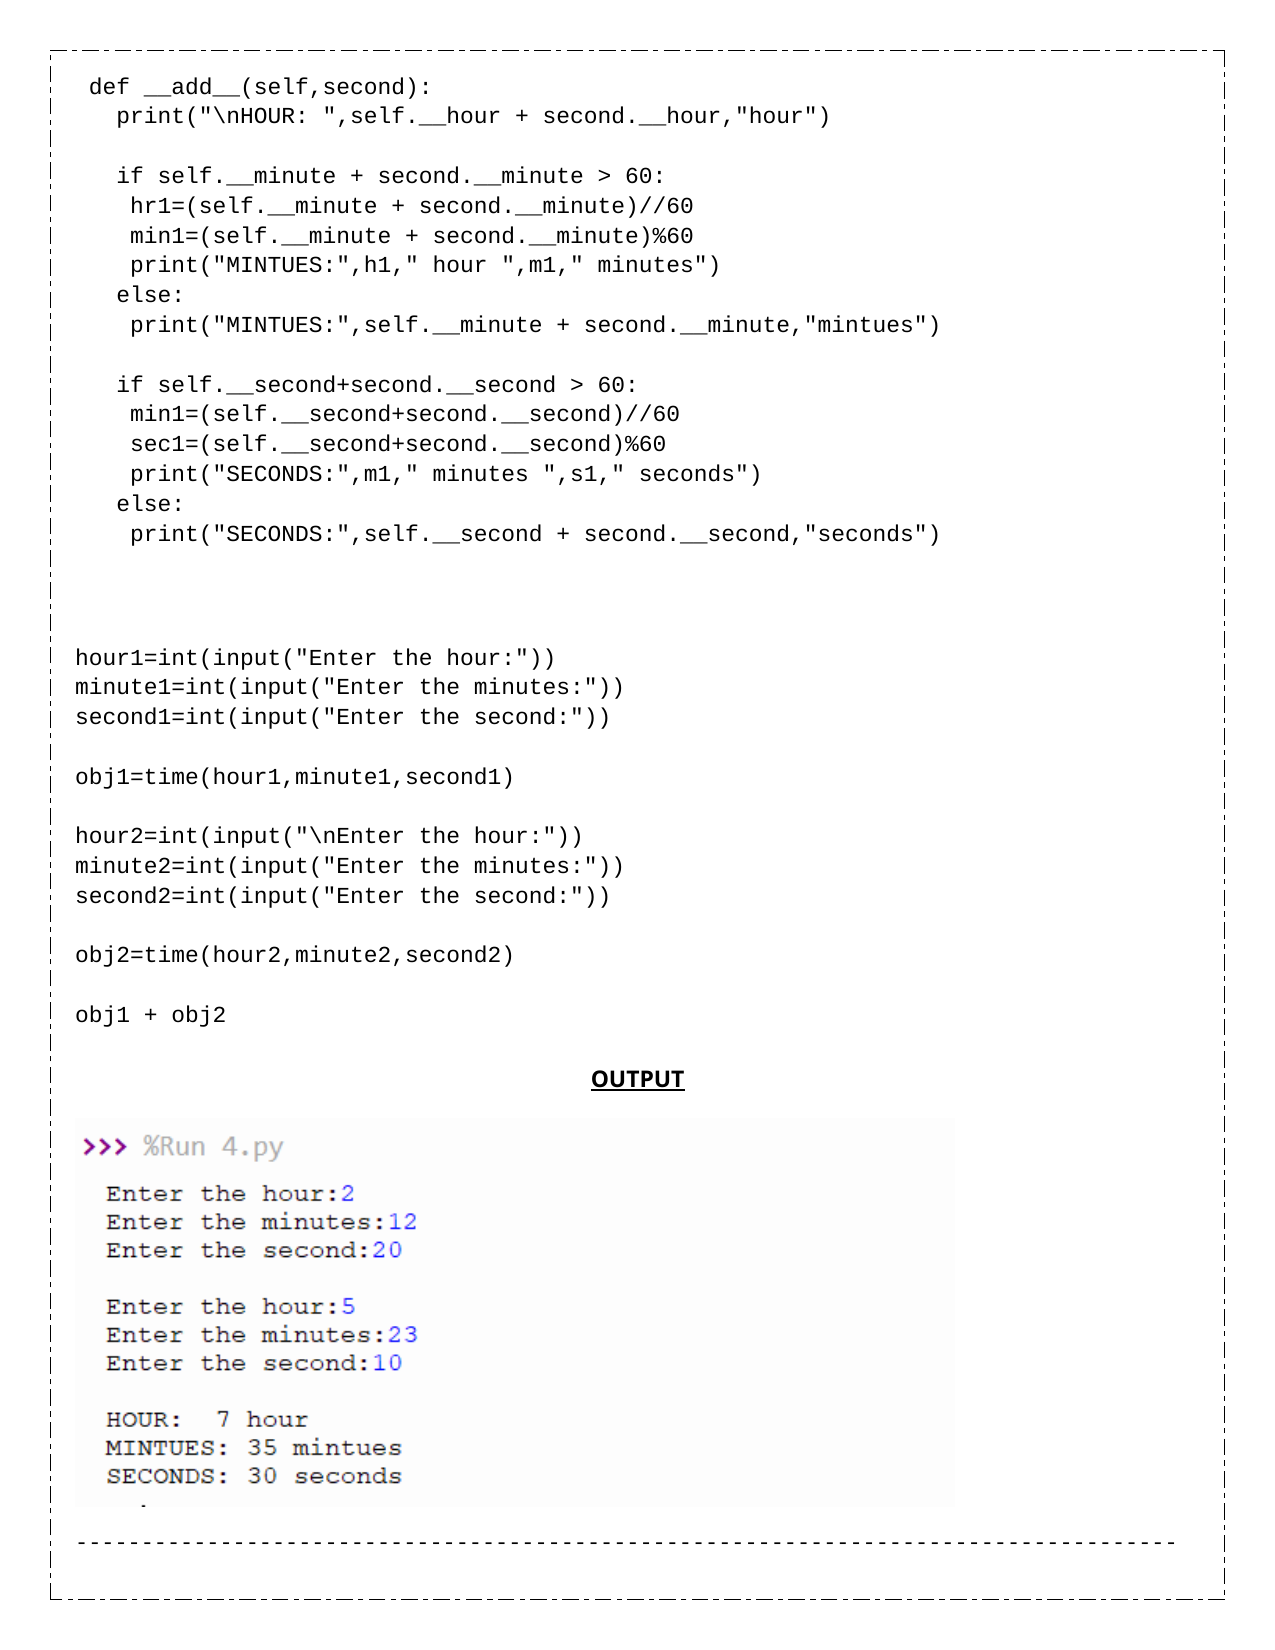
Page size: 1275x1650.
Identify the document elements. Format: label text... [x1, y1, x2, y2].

text obj1 + obj2 [75, 1003, 1200, 1029]
text minute1=int(input("Enter the minutes:")) [75, 676, 1200, 702]
text sec1=(self.__second+second.__second)%60 [75, 432, 1200, 458]
text if self.__second+second.__second > 60: [75, 373, 1200, 399]
text print("MINTUES:",h1," hour ",m1," minutes") [75, 254, 1200, 280]
text min1=(self.__second+second.__second)//60 [75, 403, 1200, 429]
text hour1=int(input("Enter the hour:")) [75, 646, 1200, 672]
text print("MINTUES:",self.__minute + second.__minute,"mintues") [75, 313, 1200, 339]
text second2=int(input("Enter the second:")) [75, 884, 1200, 910]
text OUTPUT [75, 1063, 1200, 1094]
text else: [75, 492, 1200, 518]
text second1=int(input("Enter the second:")) [75, 705, 1200, 731]
text hr1=(self.__minute + second.__minute)//60 [75, 194, 1200, 220]
text print("SECONDS:",m1," minutes ",s1," seconds") [75, 462, 1200, 488]
text hour2=int(input("\nEnter the hour:")) [75, 824, 1200, 851]
text ------------------------------------------------------------------------------------ [75, 1531, 1200, 1556]
text if self.__minute + second.__minute > 60: [75, 164, 1200, 190]
text print("SECONDS:",self.__second + second.__second,"seconds") [75, 522, 1200, 548]
picture [75, 1118, 955, 1507]
text obj1=time(hour1,minute1,second1) [75, 765, 1200, 791]
text min1=(self.__minute + second.__minute)%60 [75, 224, 1200, 250]
text minute2=int(input("Enter the minutes:")) [75, 854, 1200, 880]
text def __add__(self,second): [75, 75, 1200, 101]
text obj2=time(hour2,minute2,second2) [75, 944, 1200, 970]
text print("\nHOUR: ",self.__hour + second.__hour,"hour") [75, 105, 1200, 131]
text else: [75, 283, 1200, 309]
